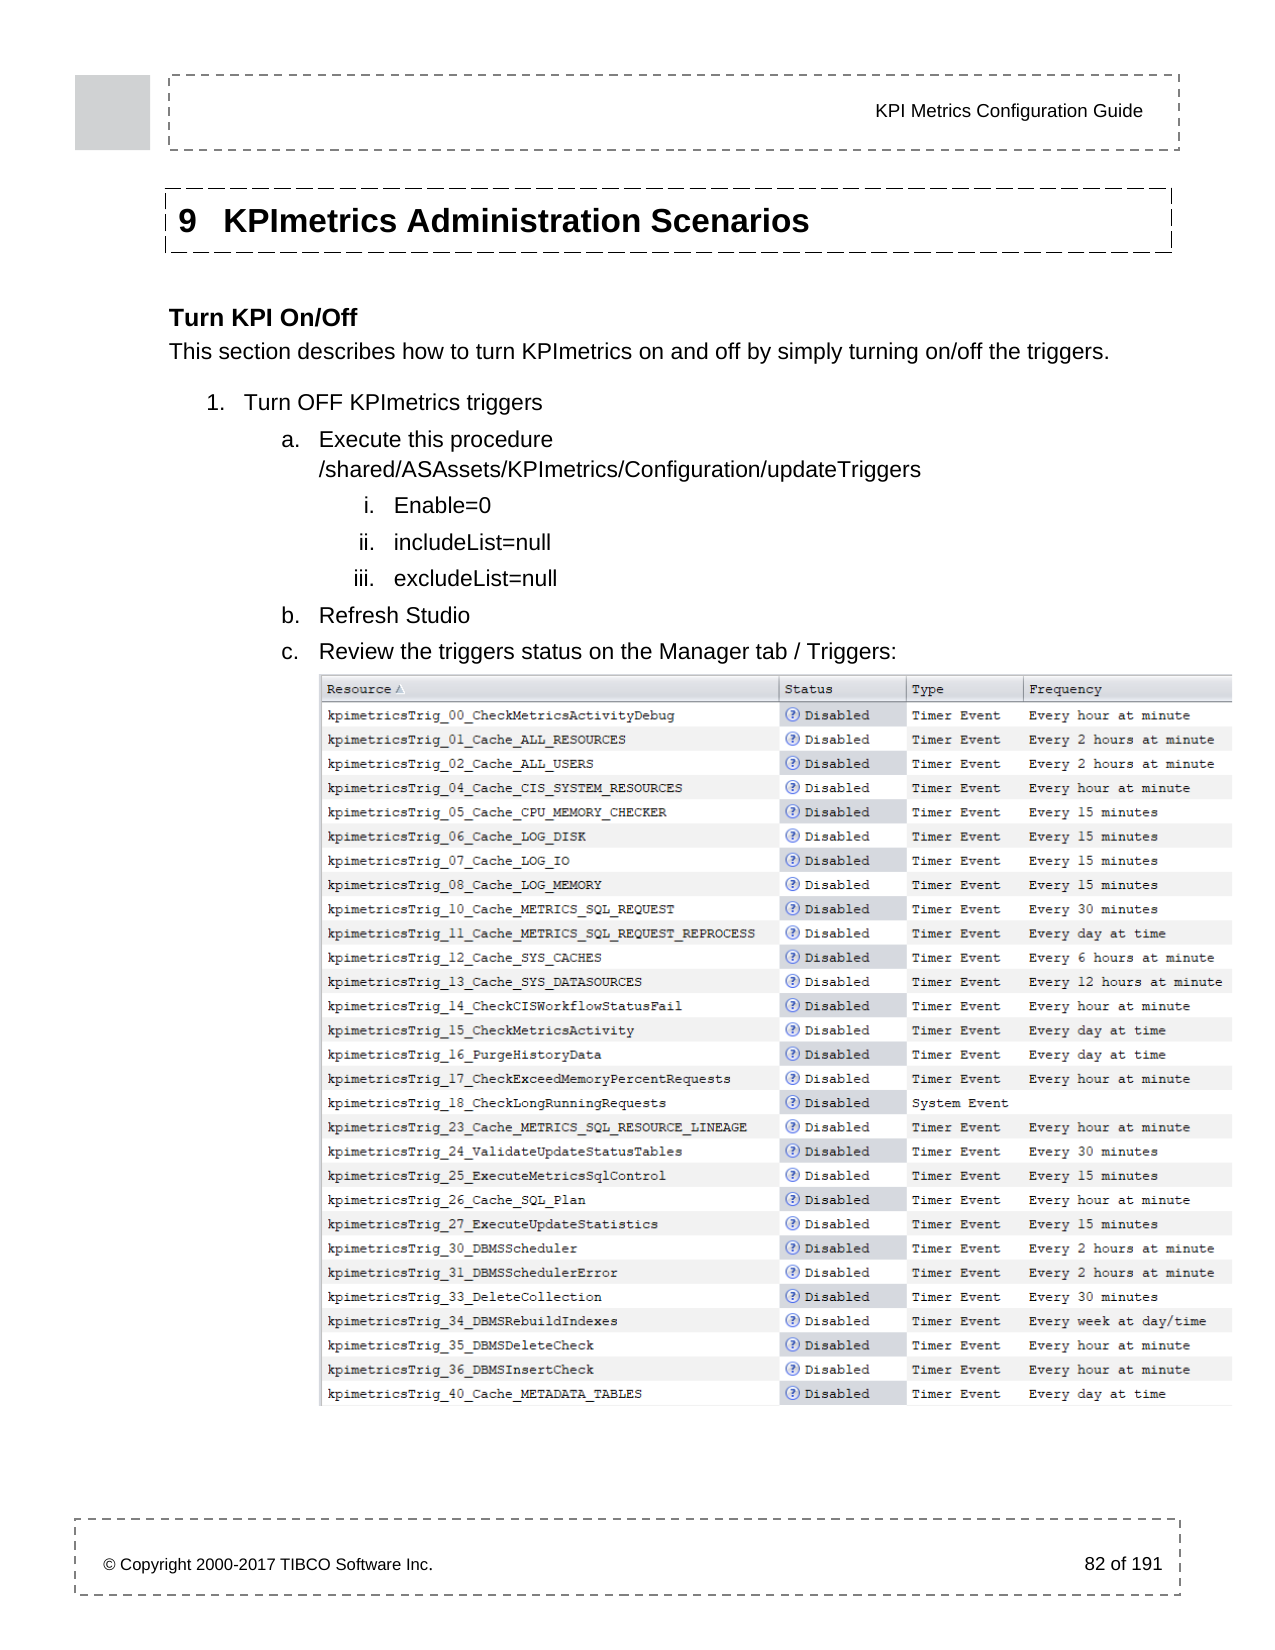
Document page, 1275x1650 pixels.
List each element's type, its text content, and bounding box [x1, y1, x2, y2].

picture [318, 674, 1233, 1406]
text This section describes how to turn KPImetrics on and off by simply turning on/off the triggers. [169, 338, 1161, 364]
list includeList=null [375, 529, 1161, 555]
list Turn OFF KPImetrics triggers [206, 389, 1161, 415]
subtitle Turn KPI On/Off [169, 303, 1162, 332]
list Refresh Studio [281, 602, 1161, 628]
list Execute this procedure /shared/ASAssets/KPImetrics/Configuration/updateTriggers [281, 426, 1161, 482]
list Review the triggers status on the Manager tab / Triggers: [281, 638, 1161, 664]
list excludeList=null [375, 565, 1161, 591]
subtitle KPImetrics Administration Scenarios [164, 187, 1172, 253]
list Enable=0 [375, 492, 1161, 518]
